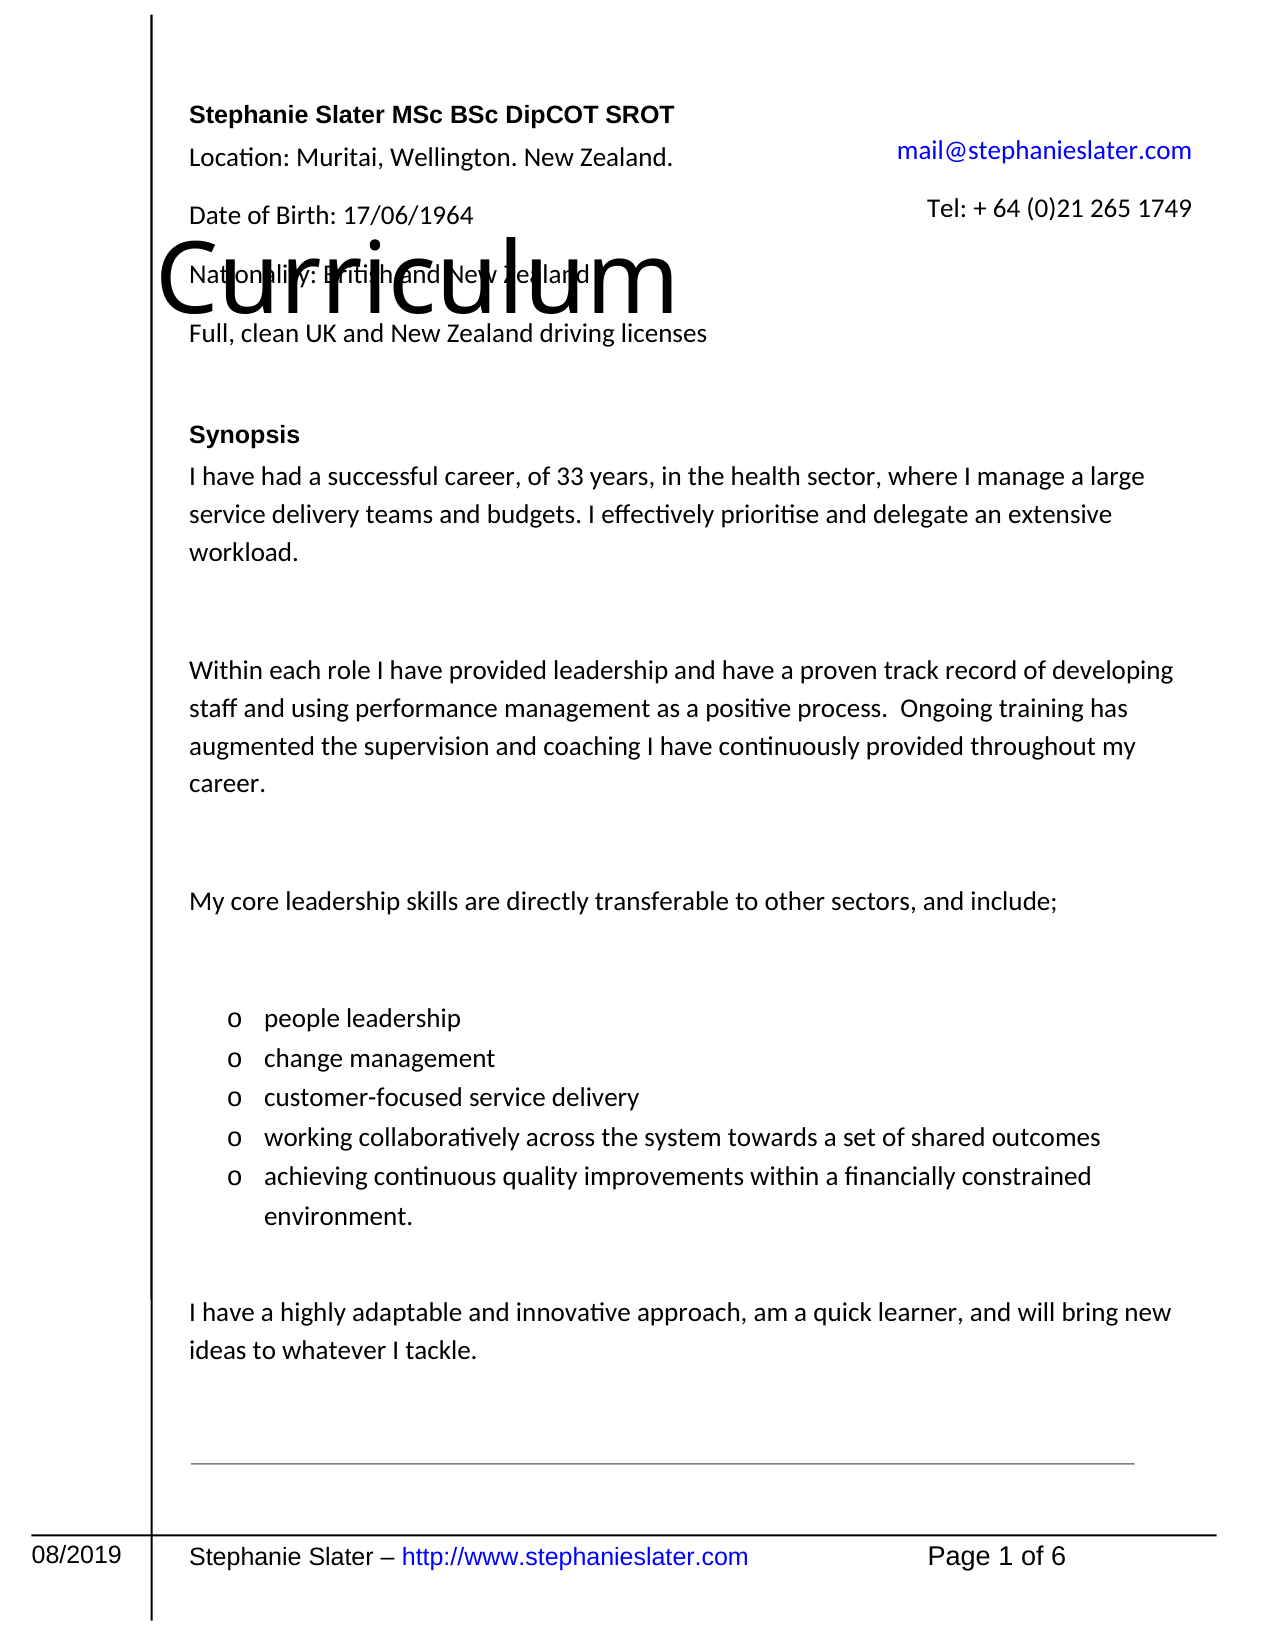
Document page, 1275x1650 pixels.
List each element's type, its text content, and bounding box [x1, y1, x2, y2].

text Full, clean UK and New Zealand driving licenses [189, 316, 1186, 349]
text Nationality: British and New Zealand [189, 257, 506, 290]
list change management [226, 1041, 1186, 1076]
text Nationality: British and New Zealand [515, 257, 1186, 290]
text I have a highly adaptable and innovative approach, am a quick learner, and will bring new ideas to whatever I tackle. [189, 1296, 1186, 1366]
subtitle Synopsis [189, 420, 1186, 449]
subtitle Stephanie Slater MSc BSc DipCOT SROT [189, 101, 1186, 129]
text Location: Muritai, Wellington. New Zealand. [189, 140, 855, 173]
text Within each role I have provided leadership and have a proven track record of developing staff and using performance management as a positive process. Ongoing training has augmented the supervision and coaching I have continuously provided throughout my career. [189, 653, 1186, 800]
text Date of Birth: 17/06/1964 [189, 198, 1186, 232]
text I have had a successful career, of 33 years, in the health sector, where I manage a large service delivery teams and budgets. I effectively prioritise and delegate an extensive workload. [189, 459, 1186, 568]
list customer-focused service delivery [226, 1081, 1186, 1115]
list people leadership [226, 1002, 1186, 1036]
list working collaboratively across the system towards a set of shared outcomes [226, 1120, 1186, 1154]
list achieving continuous quality improvements within a financially constrained environment. [226, 1159, 1186, 1232]
text My core leadership skills are directly transferable to other sectors, and include; [189, 884, 1186, 917]
